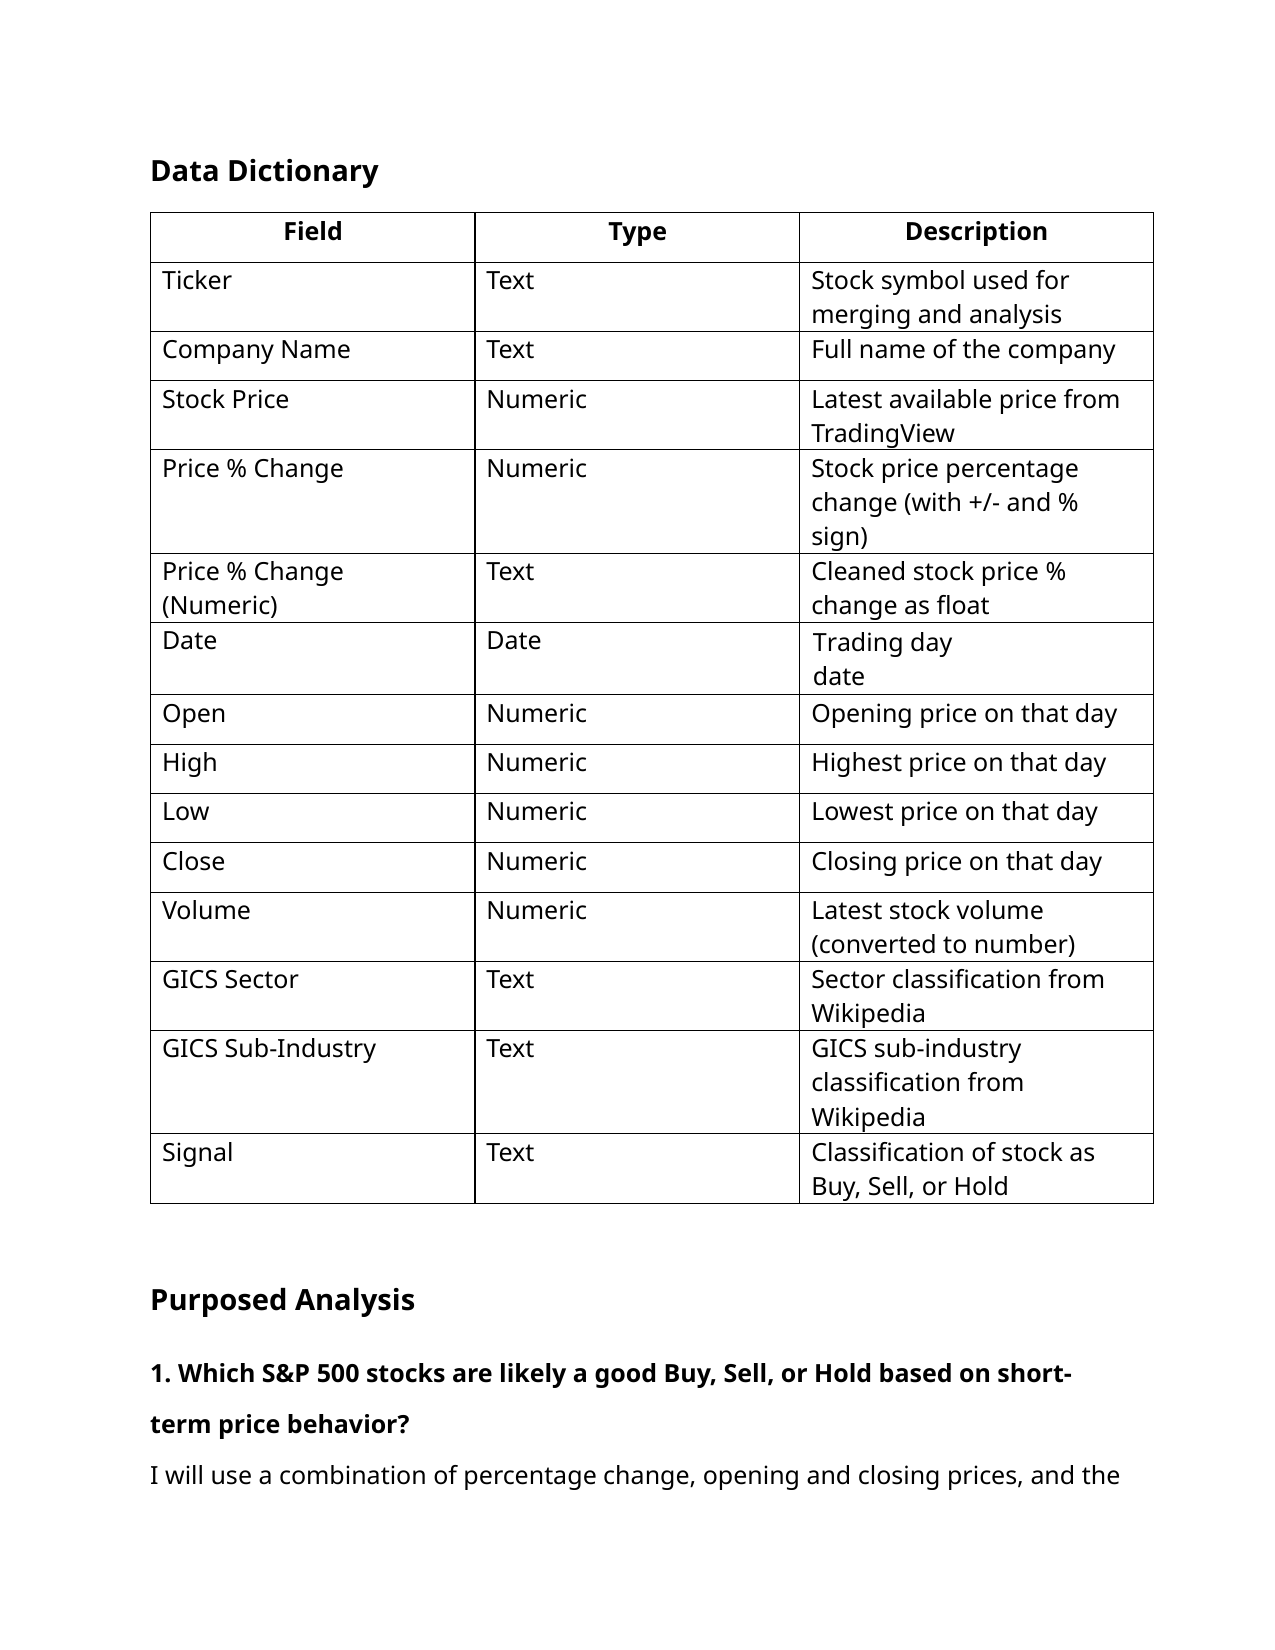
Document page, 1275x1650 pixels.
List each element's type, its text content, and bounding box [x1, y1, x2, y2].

table_cell Numeric [476, 794, 799, 842]
table_cell Numeric [476, 843, 799, 892]
table_cell Low [151, 794, 474, 842]
table_cell Text [476, 554, 799, 622]
table_cell Latest available price from TradingView [800, 381, 1153, 449]
table_header Field [151, 213, 474, 262]
table_cell [800, 623, 1153, 694]
table_cell Lowest price on that day [800, 794, 1153, 842]
table_cell High [151, 745, 474, 793]
table_cell Stock price percentage change (with +/- and % sign) [800, 450, 1153, 553]
table_cell Text [476, 263, 799, 331]
table_cell Text [476, 962, 799, 1030]
table_cell Opening price on that day [800, 695, 1153, 743]
table_cell Company Name [151, 332, 474, 380]
table_cell Numeric [476, 450, 799, 553]
table_cell Sector classification from Wikipedia [800, 962, 1153, 1030]
table_cell Volume [151, 893, 474, 961]
table_cell Classification of stock as Buy, Sell, or Hold [800, 1134, 1153, 1202]
table_cell Text [476, 332, 799, 380]
table_cell Numeric [476, 893, 799, 961]
table_cell Closing price on that day [800, 843, 1153, 892]
table_cell Cleaned stock price % change as float [800, 554, 1153, 622]
table_cell GICS sub-industry classification from Wikipedia [800, 1031, 1153, 1133]
text Purposed Analysis [150, 1279, 1125, 1319]
table_cell Stock symbol used for merging and analysis [800, 263, 1153, 331]
table_cell Text [476, 1031, 799, 1133]
table_cell Highest price on that day [800, 745, 1153, 793]
table_cell Date [476, 623, 799, 694]
table_cell Close [151, 843, 474, 892]
table_cell Numeric [476, 381, 799, 449]
table_cell Open [151, 695, 474, 743]
table_cell Numeric [476, 695, 799, 743]
table_cell Latest stock volume (converted to number) [800, 893, 1153, 961]
table_cell Full name of the company [800, 332, 1153, 380]
table_cell Price % Change [151, 450, 474, 553]
table_header Type [476, 213, 799, 262]
text Data Dictionary [150, 150, 1125, 190]
table_cell Numeric [476, 745, 799, 793]
table_cell Stock Price [151, 381, 474, 449]
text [150, 1356, 1125, 1492]
table_cell Ticker [151, 263, 474, 331]
table_cell GICS Sector [151, 962, 474, 1030]
table_cell Date [151, 623, 474, 694]
table_cell GICS Sub-Industry [151, 1031, 474, 1133]
table_header Description [800, 213, 1153, 262]
table_cell Text [476, 1134, 799, 1202]
table_cell Price % Change (Numeric) [151, 554, 474, 622]
table_cell Signal [151, 1134, 474, 1202]
